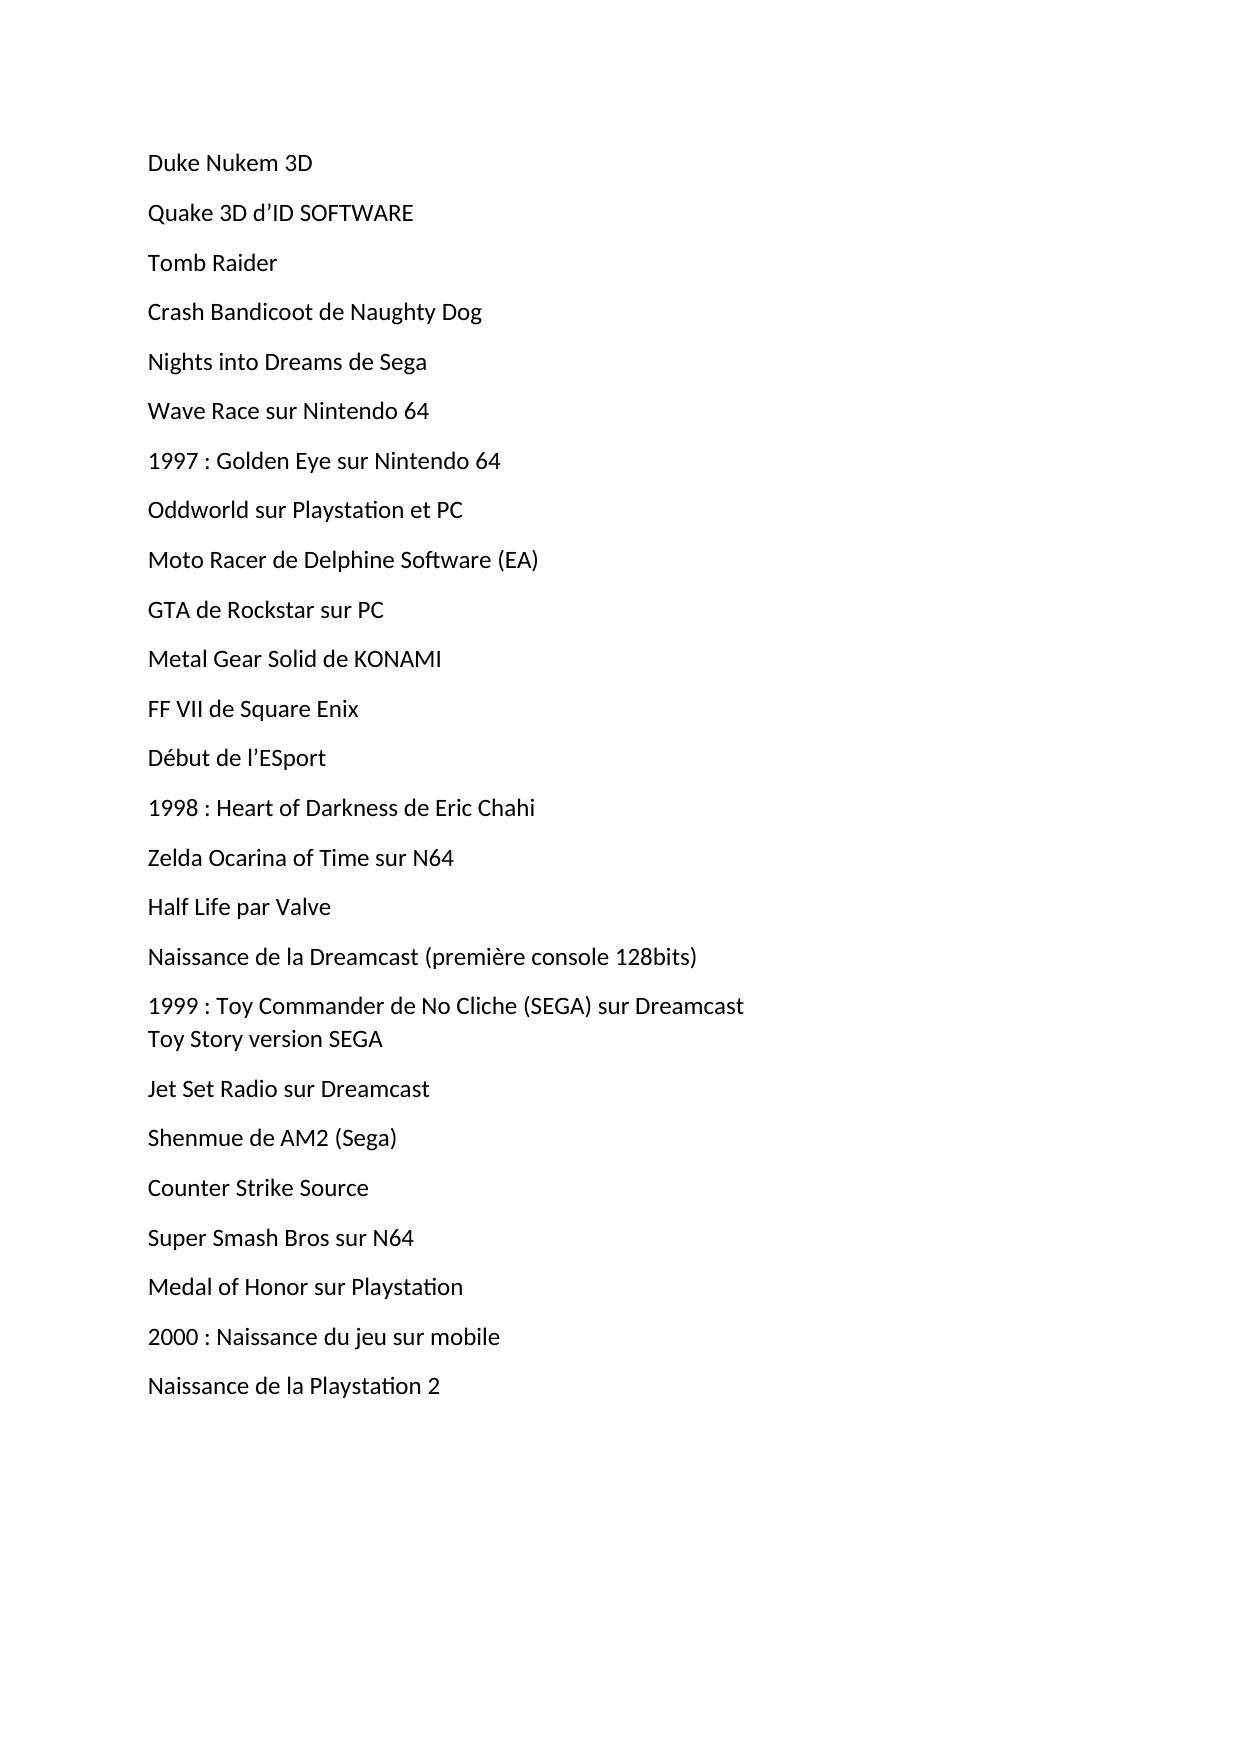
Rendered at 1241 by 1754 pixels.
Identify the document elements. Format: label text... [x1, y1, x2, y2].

text 1997 : Golden Eye sur Nintendo 64 [148, 445, 1093, 476]
text Zelda Ocarina of Time sur N64 [148, 842, 1093, 872]
text Jet Set Radio sur Dreamcast [148, 1073, 1093, 1103]
text FF VII de Square Enix [148, 693, 1093, 723]
text 1999 : Toy Commander de No Cliche (SEGA) sur Dreamcast Toy Story version SEGA [148, 991, 1093, 1054]
text Duke Nukem 3D [148, 148, 1093, 178]
text Nights into Dreams de Sega [148, 346, 1093, 376]
text Moto Racer de Delphine Software (EA) [148, 544, 1093, 575]
text Tomb Raider [148, 247, 1093, 277]
text Half Life par Valve [148, 891, 1093, 922]
text GTA de Rockstar sur PC [148, 594, 1093, 624]
text Début de l’ESport [148, 743, 1093, 773]
text 1998 : Heart of Darkness de Eric Chahi [148, 792, 1093, 823]
text 2000 : Naissance du jeu sur mobile [148, 1321, 1093, 1351]
text Wave Race sur Nintendo 64 [148, 396, 1093, 426]
text Quake 3D d’ID SOFTWARE [148, 197, 1093, 228]
text Naissance de la Dreamcast (première console 128bits) [148, 941, 1093, 971]
text Metal Gear Solid de KONAMI [148, 643, 1093, 674]
text Counter Strike Source [148, 1172, 1093, 1203]
text Super Smash Bros sur N64 [148, 1222, 1093, 1252]
text Oddworld sur Playstation et PC [148, 495, 1093, 525]
text Naissance de la Playstation 2 [148, 1371, 1093, 1401]
text Shenmue de AM2 (Sega) [148, 1123, 1093, 1153]
text Crash Bandicoot de Naughty Dog [148, 296, 1093, 327]
text Medal of Honor sur Playstation [148, 1271, 1093, 1302]
